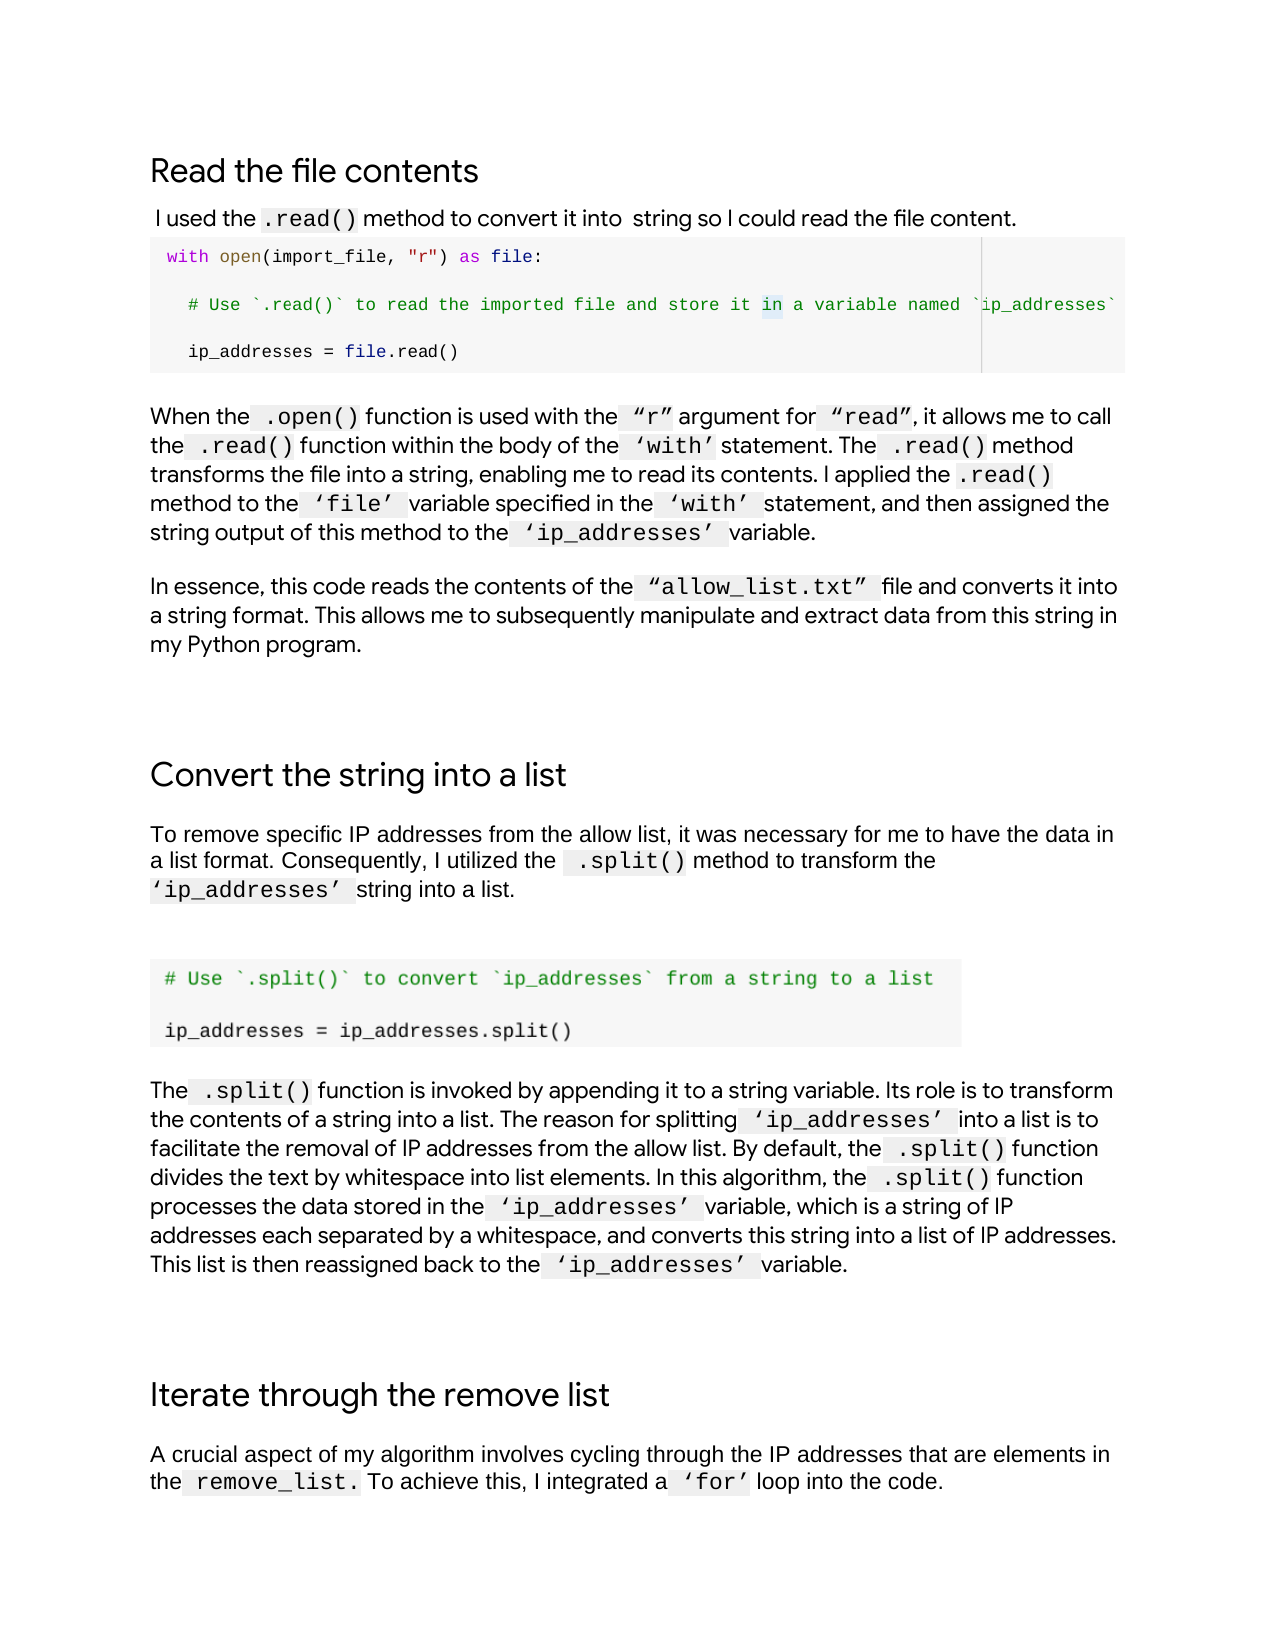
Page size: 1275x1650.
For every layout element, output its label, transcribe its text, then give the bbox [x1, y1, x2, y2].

text A crucial aspect of my algorithm involves cycling through the IP addresses that are elements in the remove_list. To achieve this, I integrated a ‘for’ loop into the code. [150, 1441, 1125, 1496]
picture [150, 237, 1125, 373]
text I used the .read() method to convert it into string so I could read the file content. [150, 204, 1125, 233]
text The .split() function is invoked by appending it to a string variable. Its role is to transform the contents of a string into a list. The reason for splitting ‘ip_addresses’ into a list is to facilitate the removal of IP addresses from the allow list. By default, the .split() function divides the text by whitespace into list elements. In this algorithm, the .split() function processes the data stored in the ‘ip_addresses’ variable, which is a string of IP addresses each separated by a whitespace, and converts this string into a list of IP addresses. This list is then reassigned back to the ‘ip_addresses’ variable. [150, 1076, 1125, 1279]
subtitle Convert the string into a list [150, 754, 1125, 796]
subtitle Read the file contents [150, 150, 1125, 192]
subtitle Iterate through the remove list [150, 1374, 1125, 1416]
text To remove specific IP addresses from the allow list, it was necessary for me to have the data in a list format. Consequently, I utilized the .split() method to transform the ‘ip_addresses’ string into a list. [150, 821, 1125, 904]
text In essence, this code reads the contents of the “allow_list.txt” file and converts it into a string format. This allows me to subsequently manipulate and extract data from this string in my Python program. [150, 572, 1125, 659]
picture [150, 959, 962, 1047]
text When the .open() function is used with the “r” argument for “read”, it allows me to call the .read() function within the body of the ‘with’ statement. The .read() method transforms the file into a string, enabling me to read its contents. I applied the .read() method to the ‘file’ variable specified in the ‘with’ statement, and then assigned the string output of this method to the ‘ip_addresses’ variable. [150, 402, 1125, 547]
